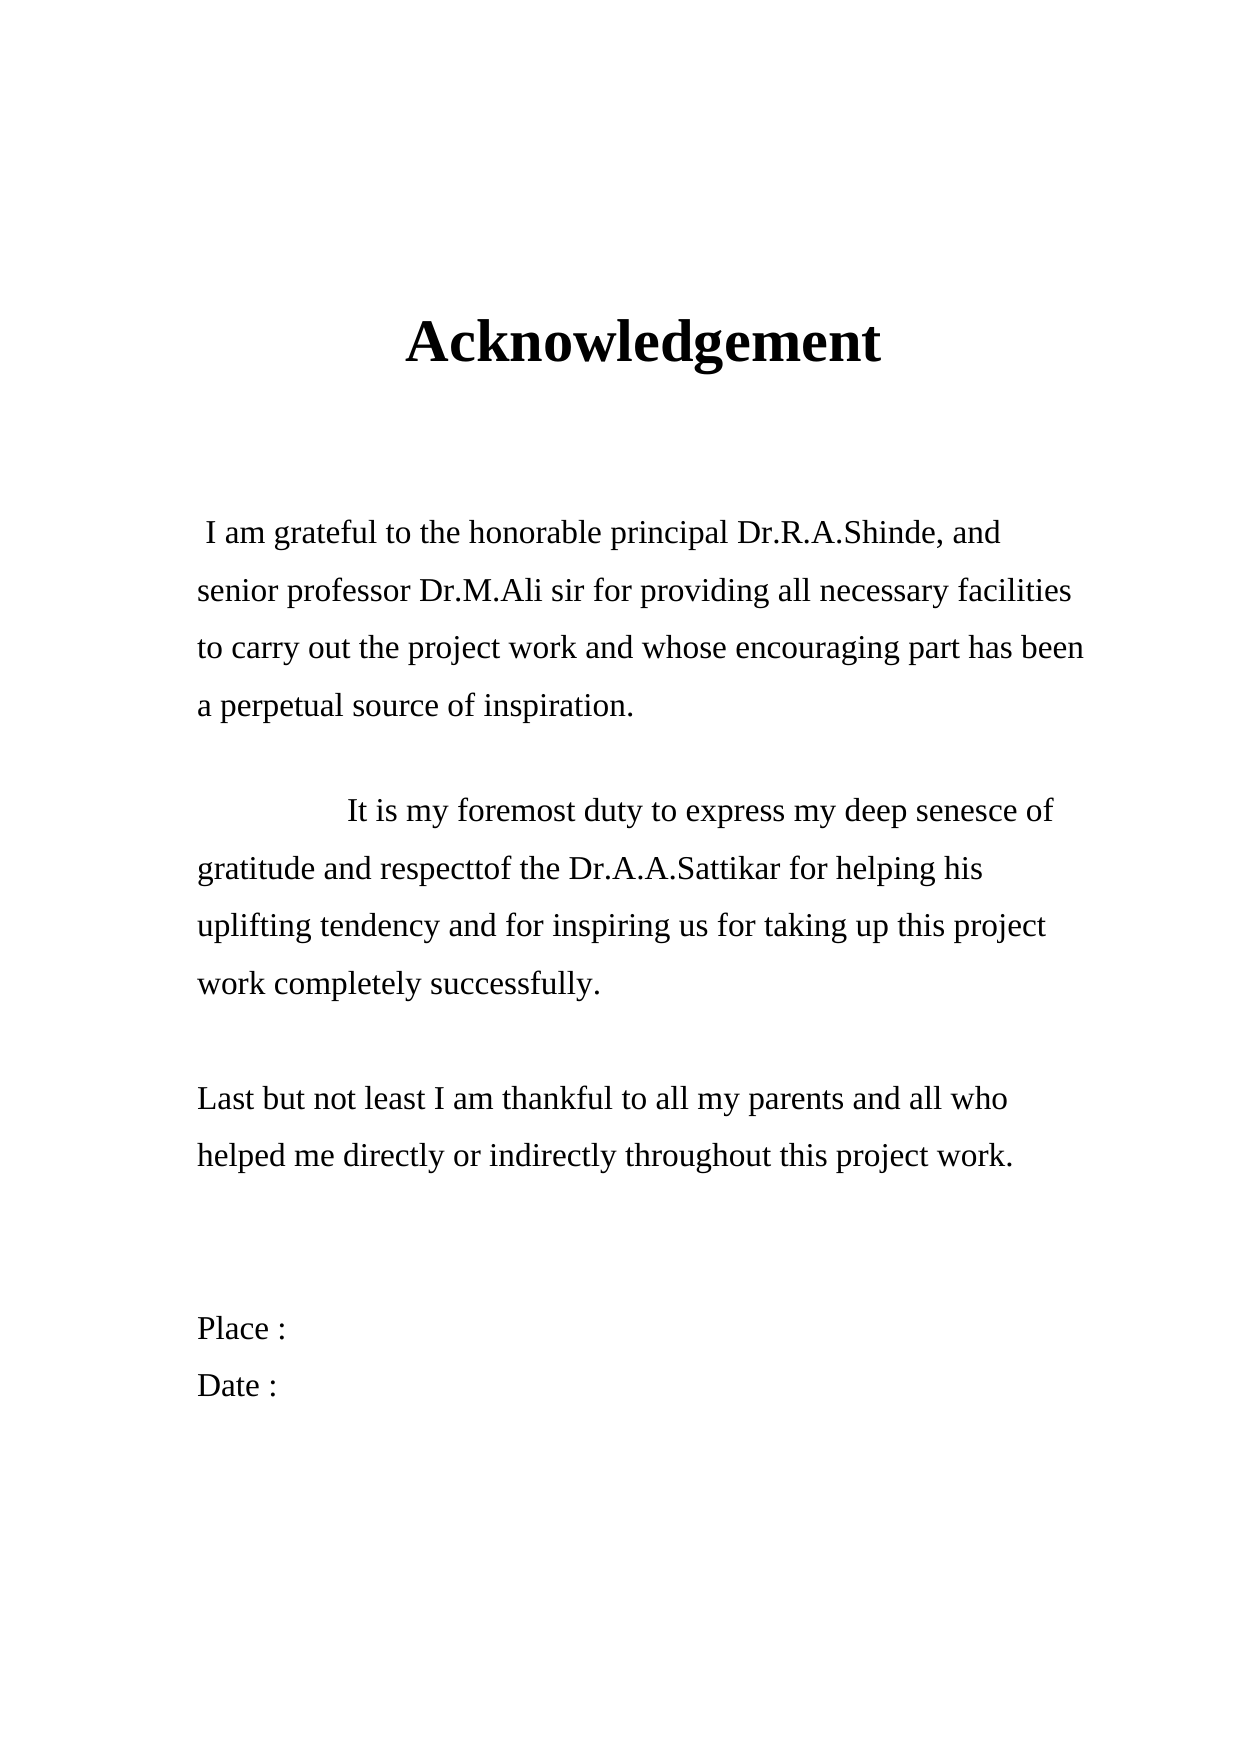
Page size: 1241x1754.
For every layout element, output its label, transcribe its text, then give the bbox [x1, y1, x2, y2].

text Last but not least I am thankful to all my parents and all who helped me directly or indirectly throughout this project work. [197, 1078, 1090, 1174]
text Acknowledgement [197, 304, 1090, 374]
text Place : Date : [197, 1308, 1090, 1404]
text It is my foremost duty to express my deep senesce of gratitude and respecttof the Dr.A.A.Sattikar for helping his uplifting tendency and for inspiring us for taking up this project work completely successfully. [197, 791, 1090, 1002]
text I am grateful to the honorable principal Dr.R.A.Shinde, and senior professor Dr.M.Ali sir for providing all necessary facilities to carry out the project work and whose encouraging part has been a perpetual source of inspiration. [197, 513, 1090, 724]
